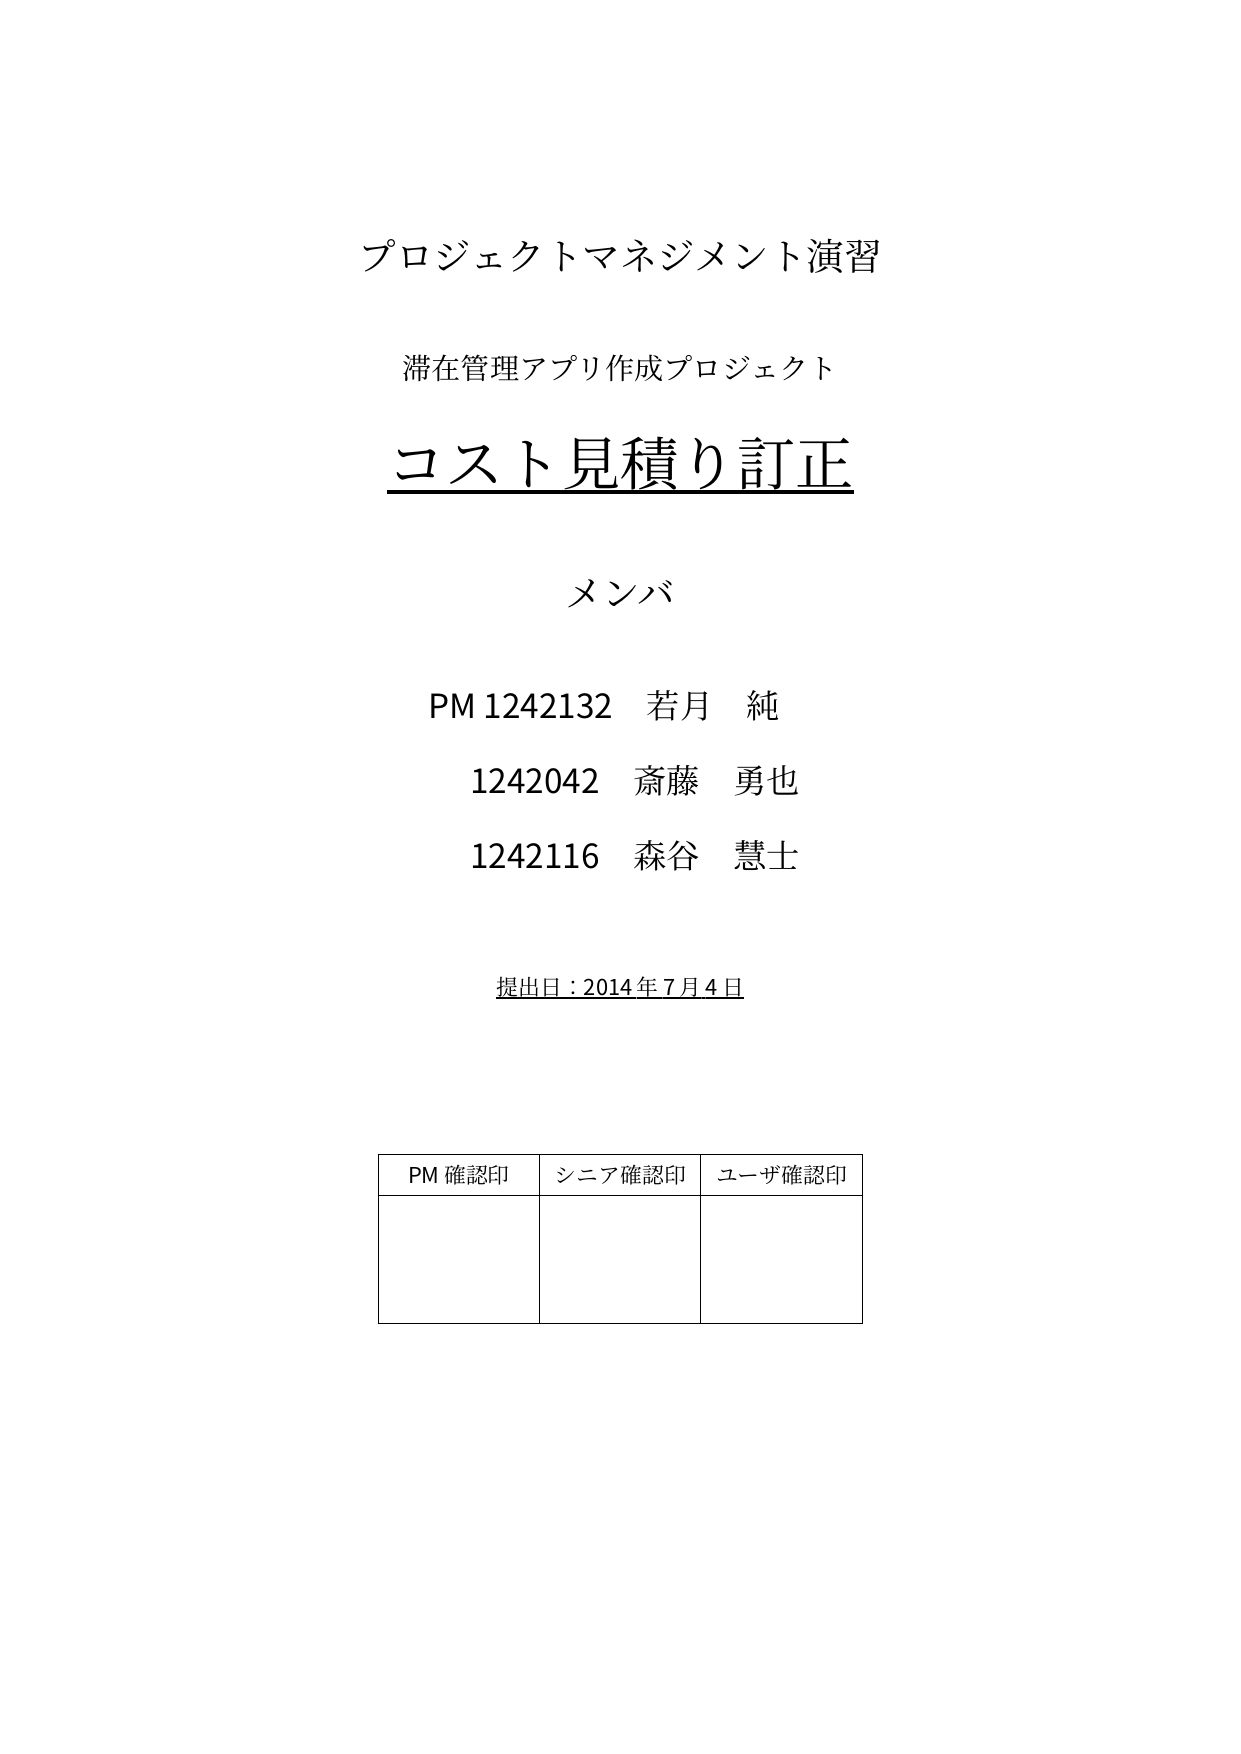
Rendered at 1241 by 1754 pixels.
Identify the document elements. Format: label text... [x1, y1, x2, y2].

text コスト見積り訂正 [177, 404, 1063, 517]
table_header ユーザ確認印 [701, 1155, 862, 1195]
text プロジェクトマネジメント演習 [177, 217, 1063, 292]
text 1242116 森谷 慧士 [177, 817, 1063, 892]
text 提出日：2014年7月4日 [177, 967, 1063, 1004]
text 滞在管理アプリ作成プロジェクト [177, 329, 1063, 404]
table_cell [540, 1196, 700, 1323]
text PM 1242132 若月 純 [428, 667, 1063, 742]
table_cell [379, 1196, 539, 1323]
text 1242042 斎藤 勇也 [177, 742, 1063, 817]
table_cell [701, 1196, 862, 1323]
table_header PM確認印 [379, 1155, 539, 1195]
text メンバ [177, 554, 1063, 629]
table_header シニア確認印 [540, 1155, 700, 1195]
